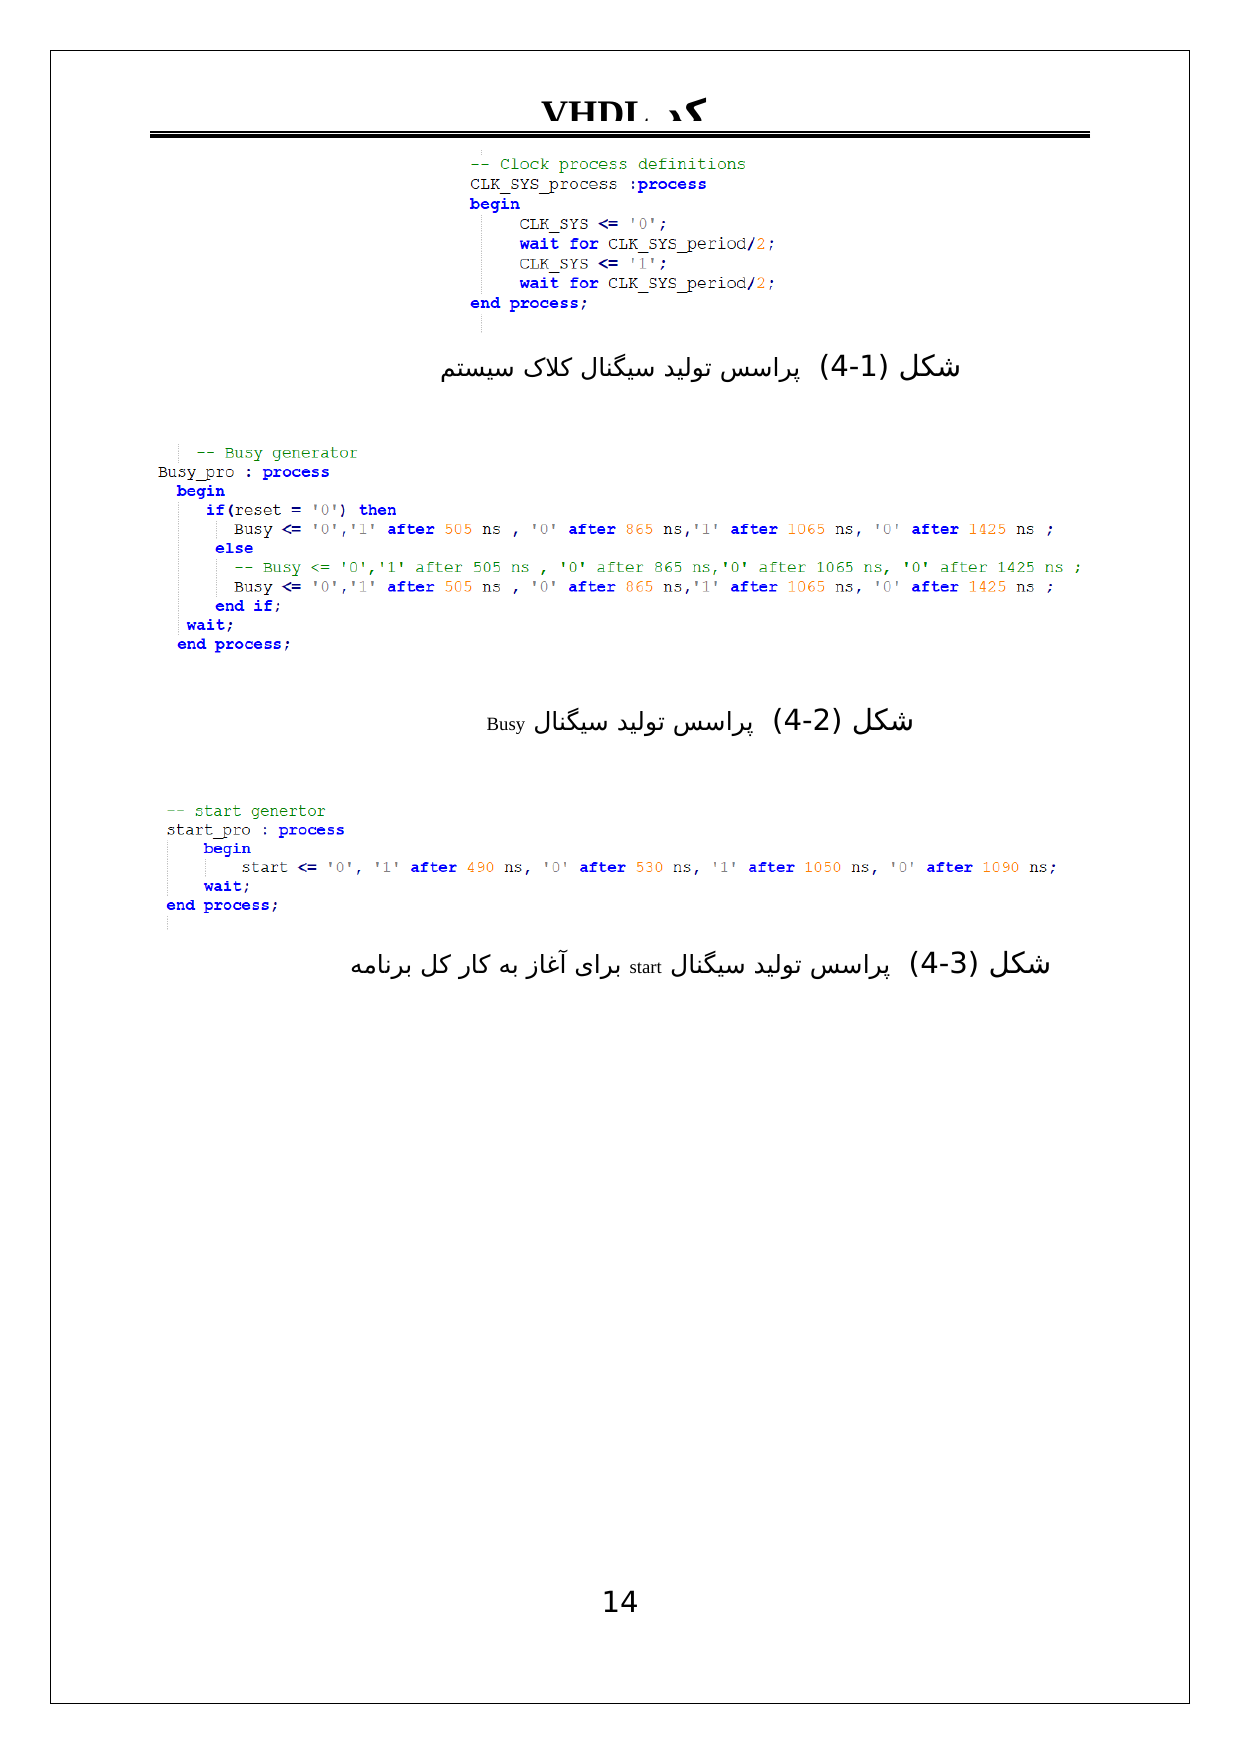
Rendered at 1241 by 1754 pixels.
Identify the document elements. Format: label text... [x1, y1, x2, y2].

text پراسس تولید سیگنال کلاک سیستم [150, 353, 1090, 382]
picture [452, 150, 788, 333]
picture [150, 799, 1090, 930]
text پراسس تولید سیگنال start برای آغاز به کار کل برنامه [150, 950, 1090, 979]
text پراسس تولید سیگنال Busy [150, 708, 1090, 737]
picture [150, 444, 1090, 659]
